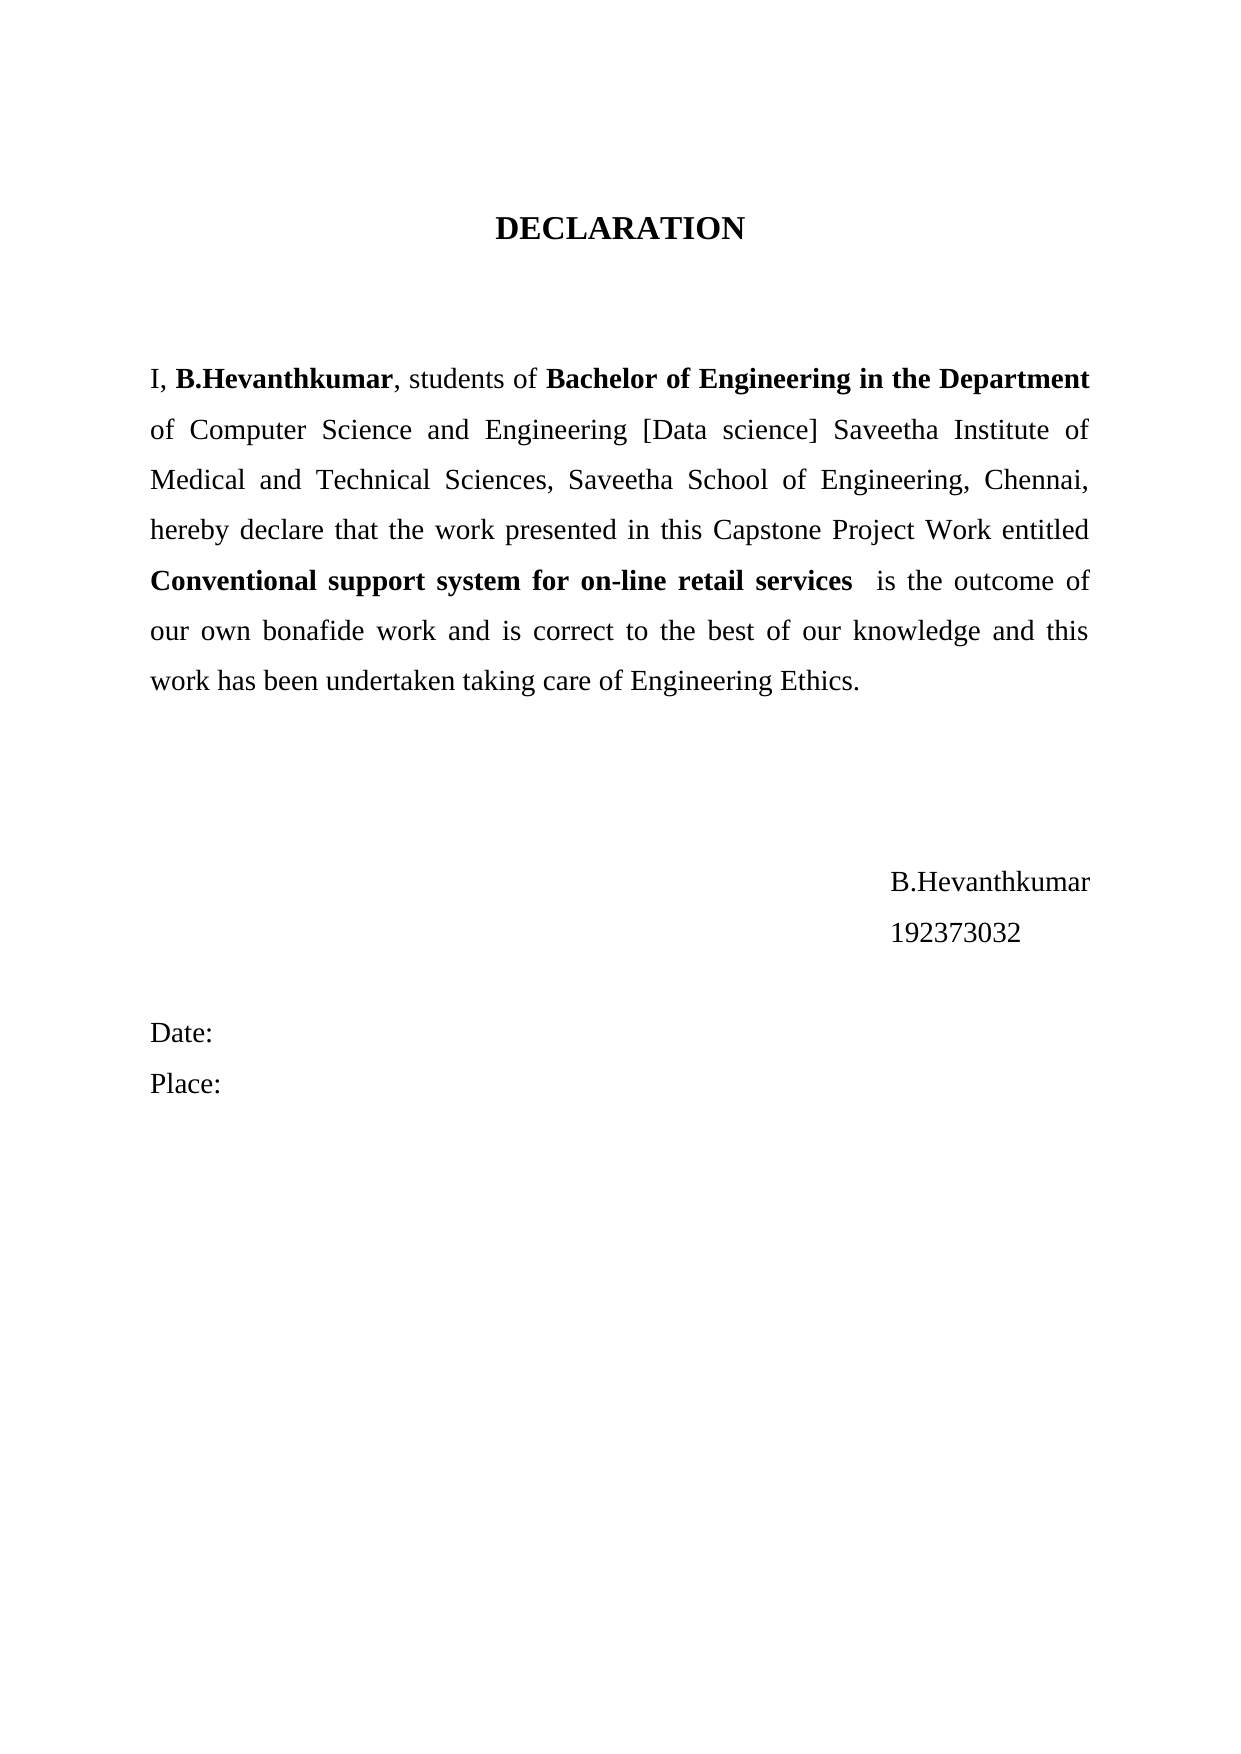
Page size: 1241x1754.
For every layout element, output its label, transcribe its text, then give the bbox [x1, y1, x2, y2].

text Date: [150, 1016, 1090, 1049]
text Place: [150, 1066, 1090, 1099]
text DECLARATION [150, 208, 1090, 246]
text I, B.Hevanthkumar, students of Bachelor of Engineering in the Department of Computer Science and Engineering [Data science] Saveetha Institute of Medical and Technical Sciences, Saveetha School of Engineering, Chennai, hereby declare that the work presented in this Capstone Project Work entitled Conventional support system for on-line retail services is the outcome of our own bonafide work and is correct to the best of our knowledge and this work has been undertaken taking care of Engineering Ethics. [150, 361, 1090, 697]
text B.Hevanthkumar [150, 864, 1090, 898]
text 192373032 [150, 915, 1090, 948]
